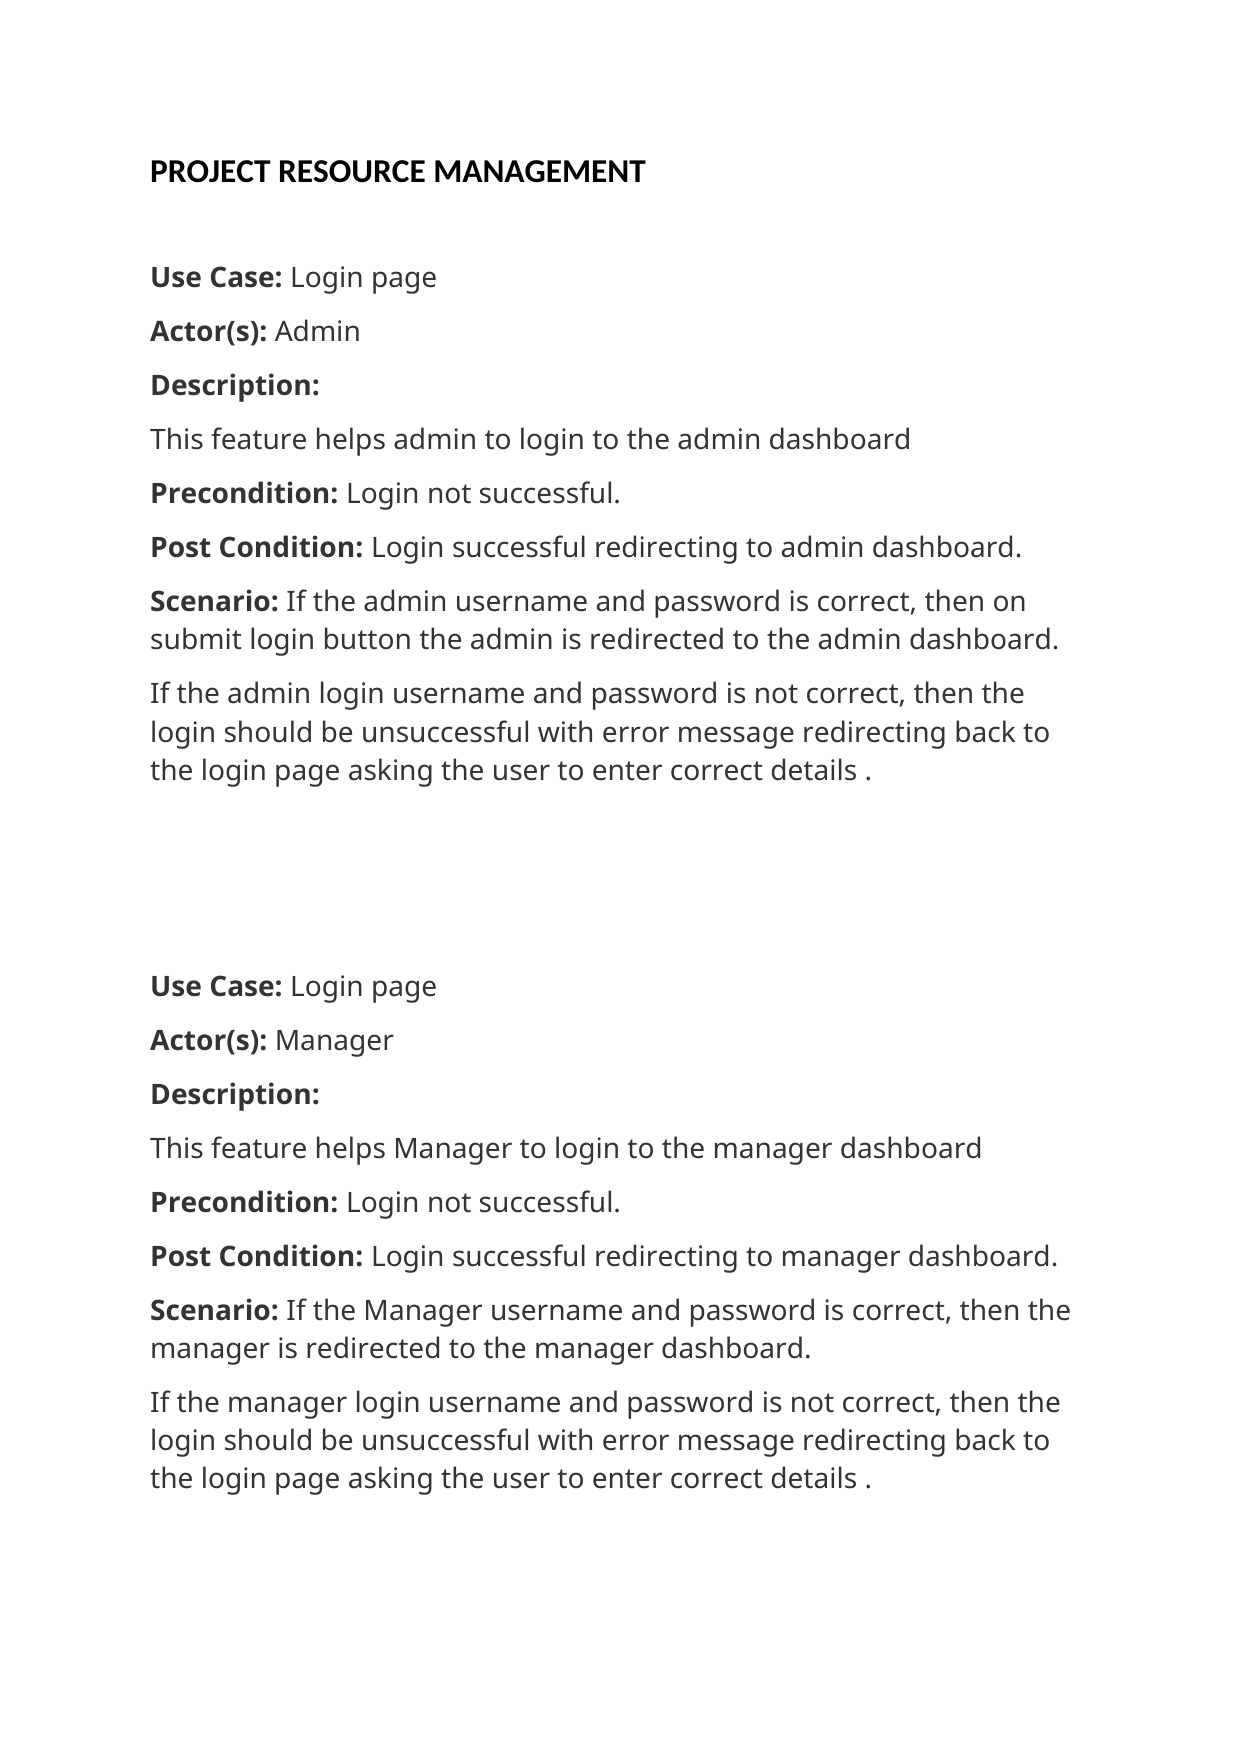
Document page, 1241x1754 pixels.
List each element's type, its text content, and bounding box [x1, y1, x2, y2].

text PROJECT RESOURCE MANAGEMENT [150, 150, 1090, 191]
text Precondition: Login not successful. [150, 1182, 1090, 1220]
text Scenario: If the admin username and password is correct, then on submit login button the admin is redirected to the admin dashboard. [150, 581, 1090, 658]
text This feature helps admin to login to the admin dashboard [150, 419, 1090, 458]
text If the manager login username and password is not correct, then the login should be unsuccessful with error message redirecting back to the login page asking the user to enter correct details . [150, 1382, 1090, 1497]
text Scenario: If the Manager username and password is correct, then the manager is redirected to the manager dashboard. [150, 1290, 1090, 1366]
text Use Case: Login page [150, 257, 1090, 296]
text Post Condition: Login successful redirecting to manager dashboard. [150, 1236, 1090, 1274]
text Actor(s): Manager [150, 1020, 1090, 1058]
text Precondition: Login not successful. [150, 473, 1090, 512]
text Post Condition: Login successful redirecting to admin dashboard. [150, 527, 1090, 566]
text Description: [150, 1074, 1090, 1112]
text Actor(s): Admin [150, 311, 1090, 350]
text If the admin login username and password is not correct, then the login should be unsuccessful with error message redirecting back to the login page asking the user to enter correct details . [150, 673, 1090, 788]
text Description: [150, 365, 1090, 404]
text Use Case: Login page [150, 966, 1090, 1004]
text This feature helps Manager to login to the manager dashboard [150, 1128, 1090, 1166]
